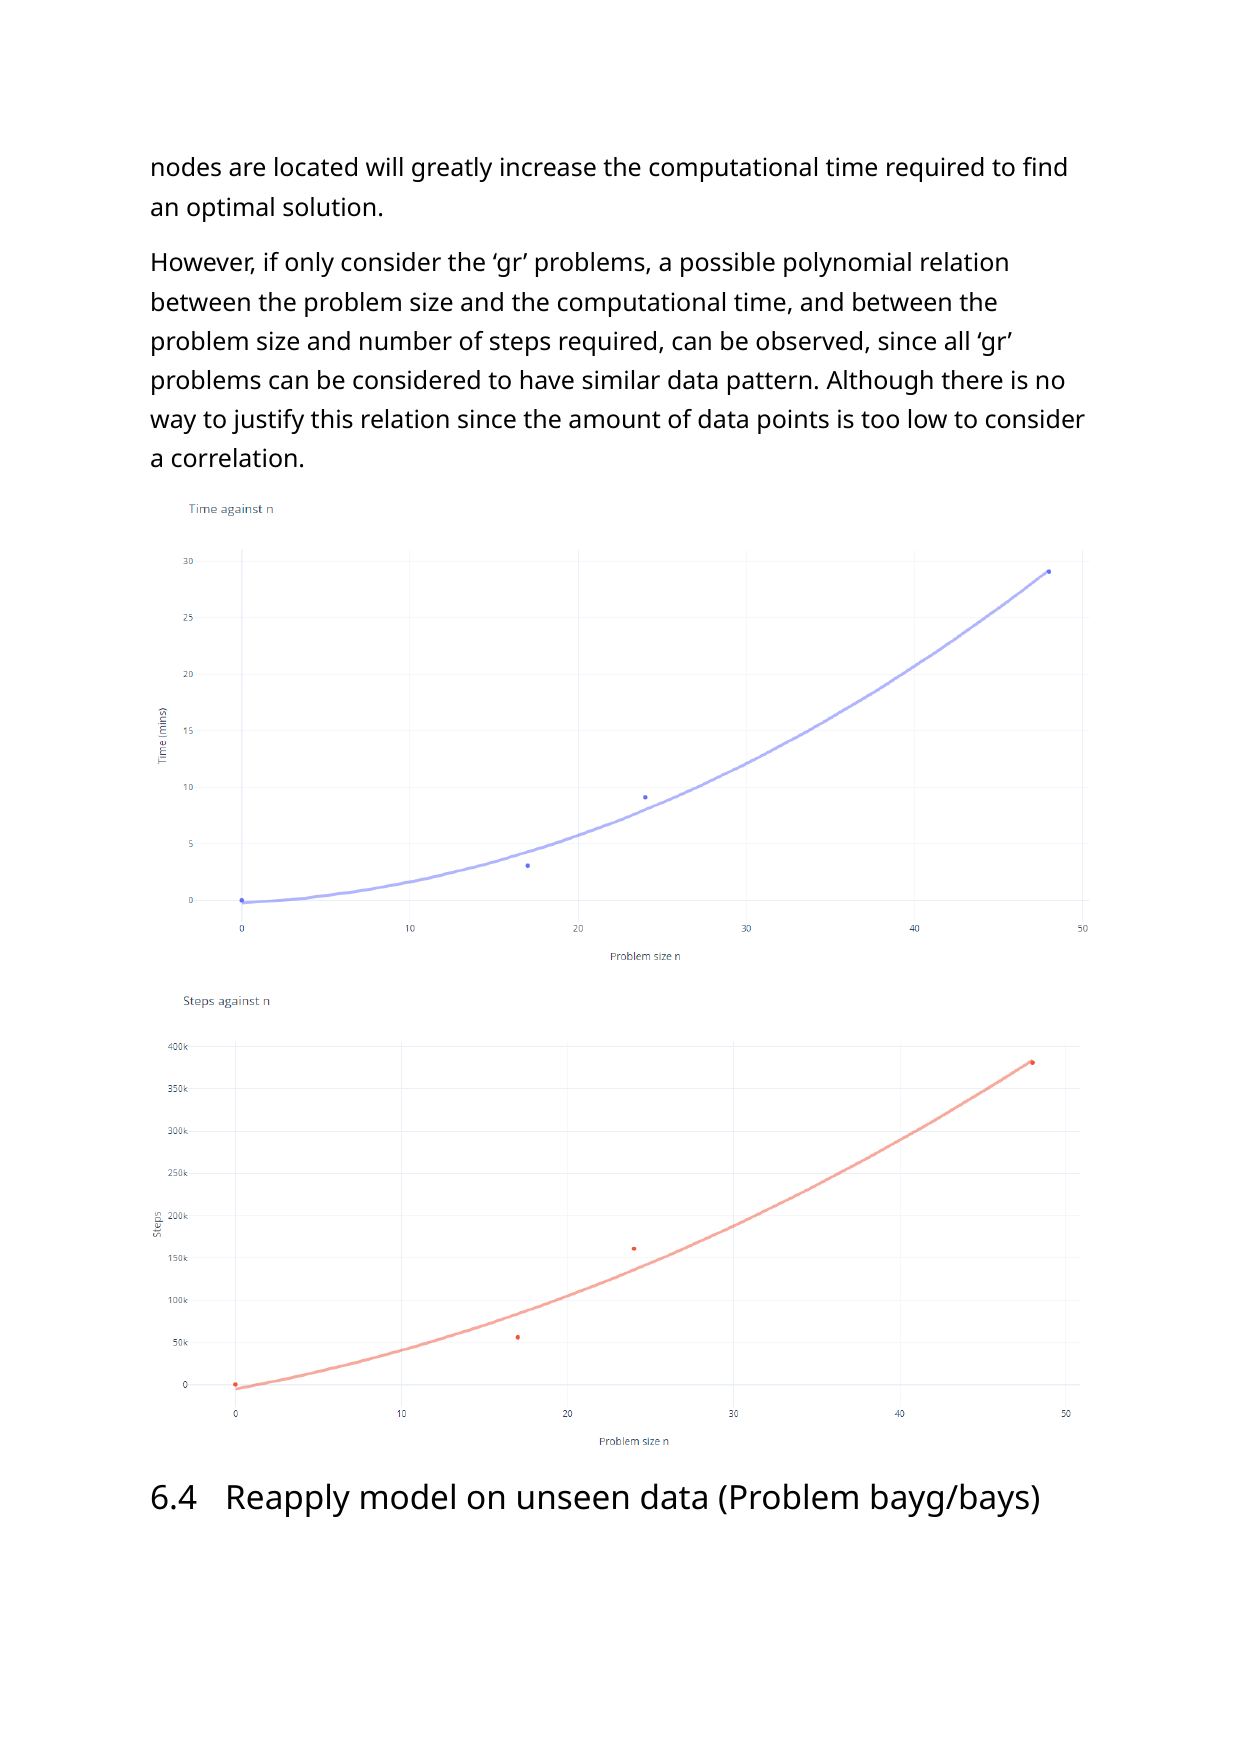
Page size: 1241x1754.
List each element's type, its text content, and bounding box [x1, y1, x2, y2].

list Reapply model on unseen data (Problem bayg/bays) [150, 1473, 1090, 1519]
picture [150, 989, 1089, 1452]
picture [150, 496, 1090, 968]
text However, if only consider the ‘gr’ problems, a possible polynomial relation between the problem size and the computational time, and between the problem size and number of steps required, can be observed, since all ‘gr’ problems can be considered to have similar data pattern. Although there is no way to justify this relation since the amount of data points is too low to consider a correlation. [150, 245, 1090, 475]
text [150, 150, 1090, 223]
